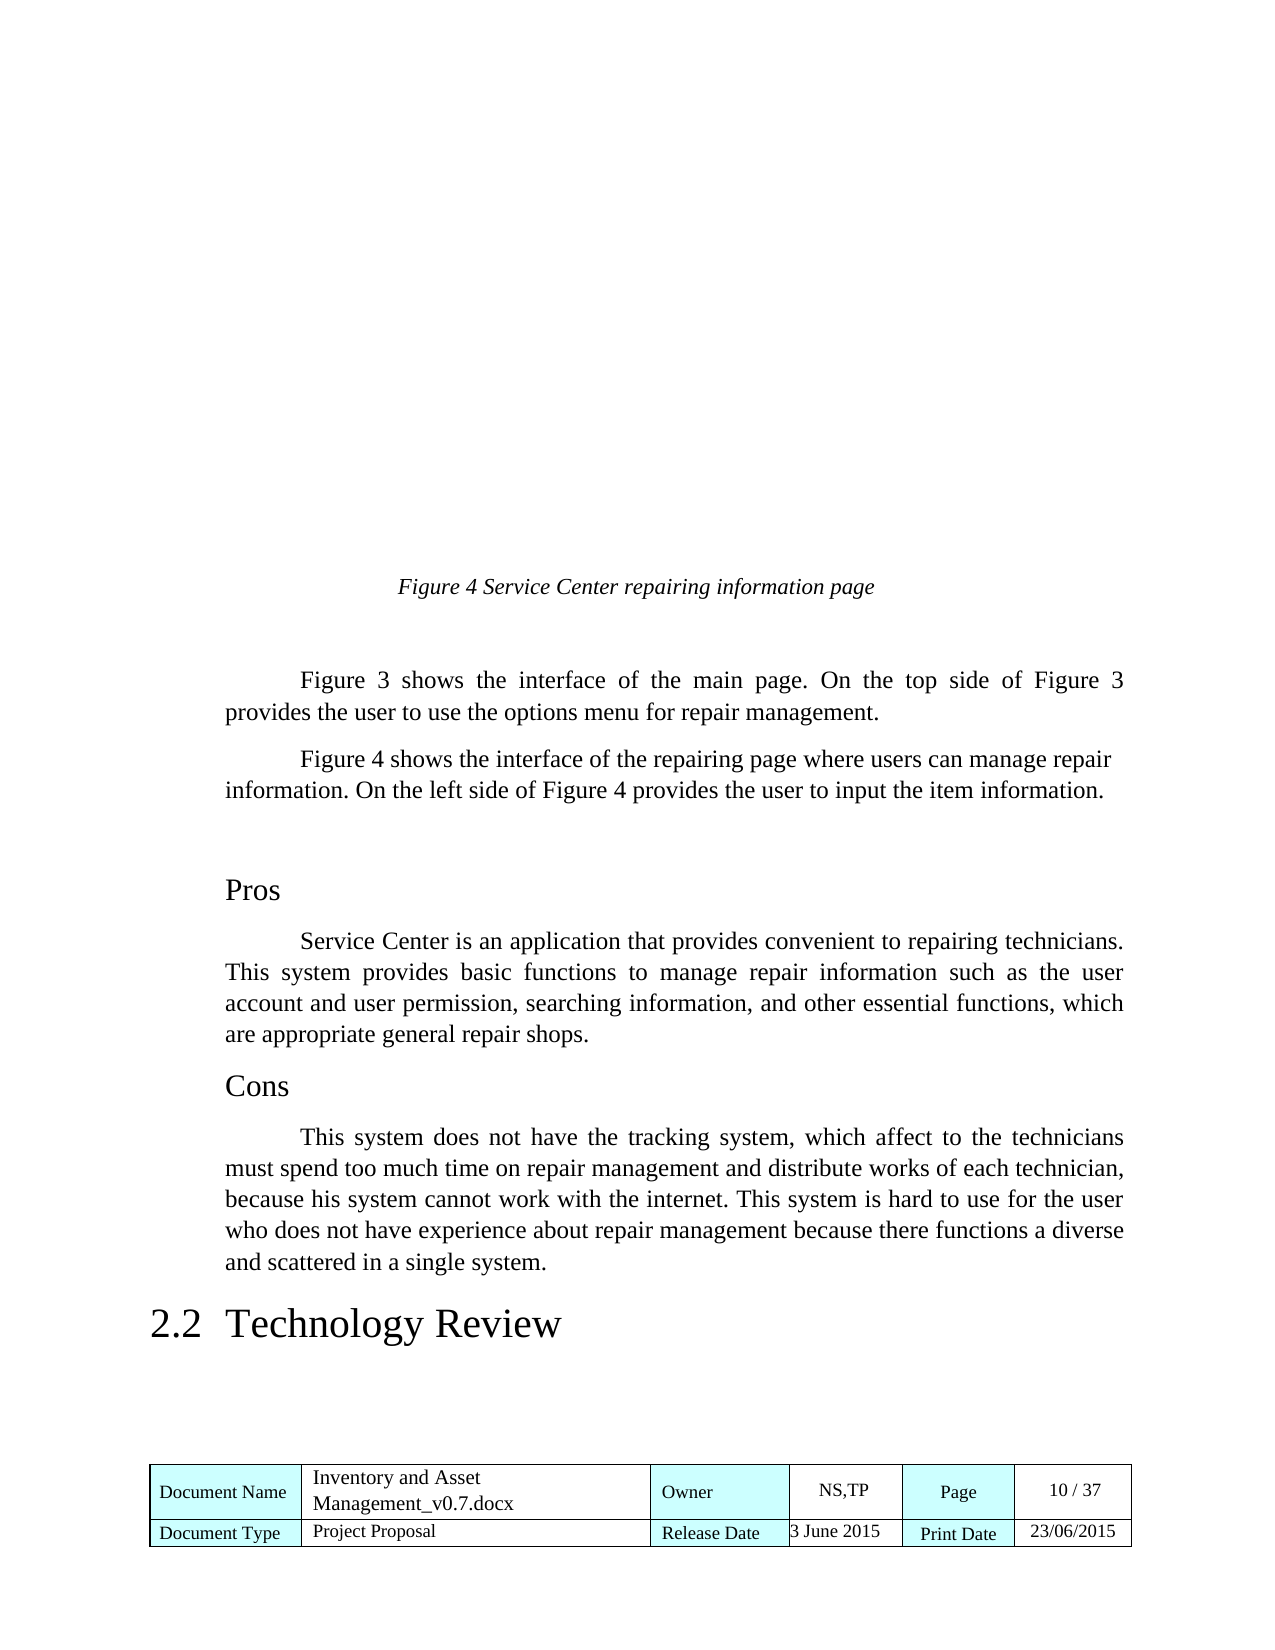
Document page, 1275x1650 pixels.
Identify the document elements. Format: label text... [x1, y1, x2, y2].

text Pros [150, 871, 1125, 907]
subtitle Technology Review [150, 1298, 1125, 1346]
text Figure 4 shows the interface of the repairing page where users can manage repair information. On the left side of Figure 4 provides the user to input the item information. [225, 744, 1125, 804]
text Service Center is an application that provides convenient to repairing technicians. This system provides basic functions to manage repair information such as the user account and user permission, searching information, and other essential functions, which are appropriate general repair shops. [225, 926, 1125, 1048]
text Figure 3 shows the interface of the main page. On the top side of Figure 3 provides the user to use the options menu for repair management. [225, 666, 1125, 725]
text This system does not have the tracking system, which affect to the technicians must spend too much time on repair management and distribute works of each technician, because his system cannot work with the internet. This system is hard to use for the user who does not have experience about repair management because there functions a diverse and scattered in a single system. [225, 1122, 1125, 1275]
text Figure 4 Service Center repairing information page [150, 573, 1125, 599]
text Cons [150, 1067, 1125, 1103]
